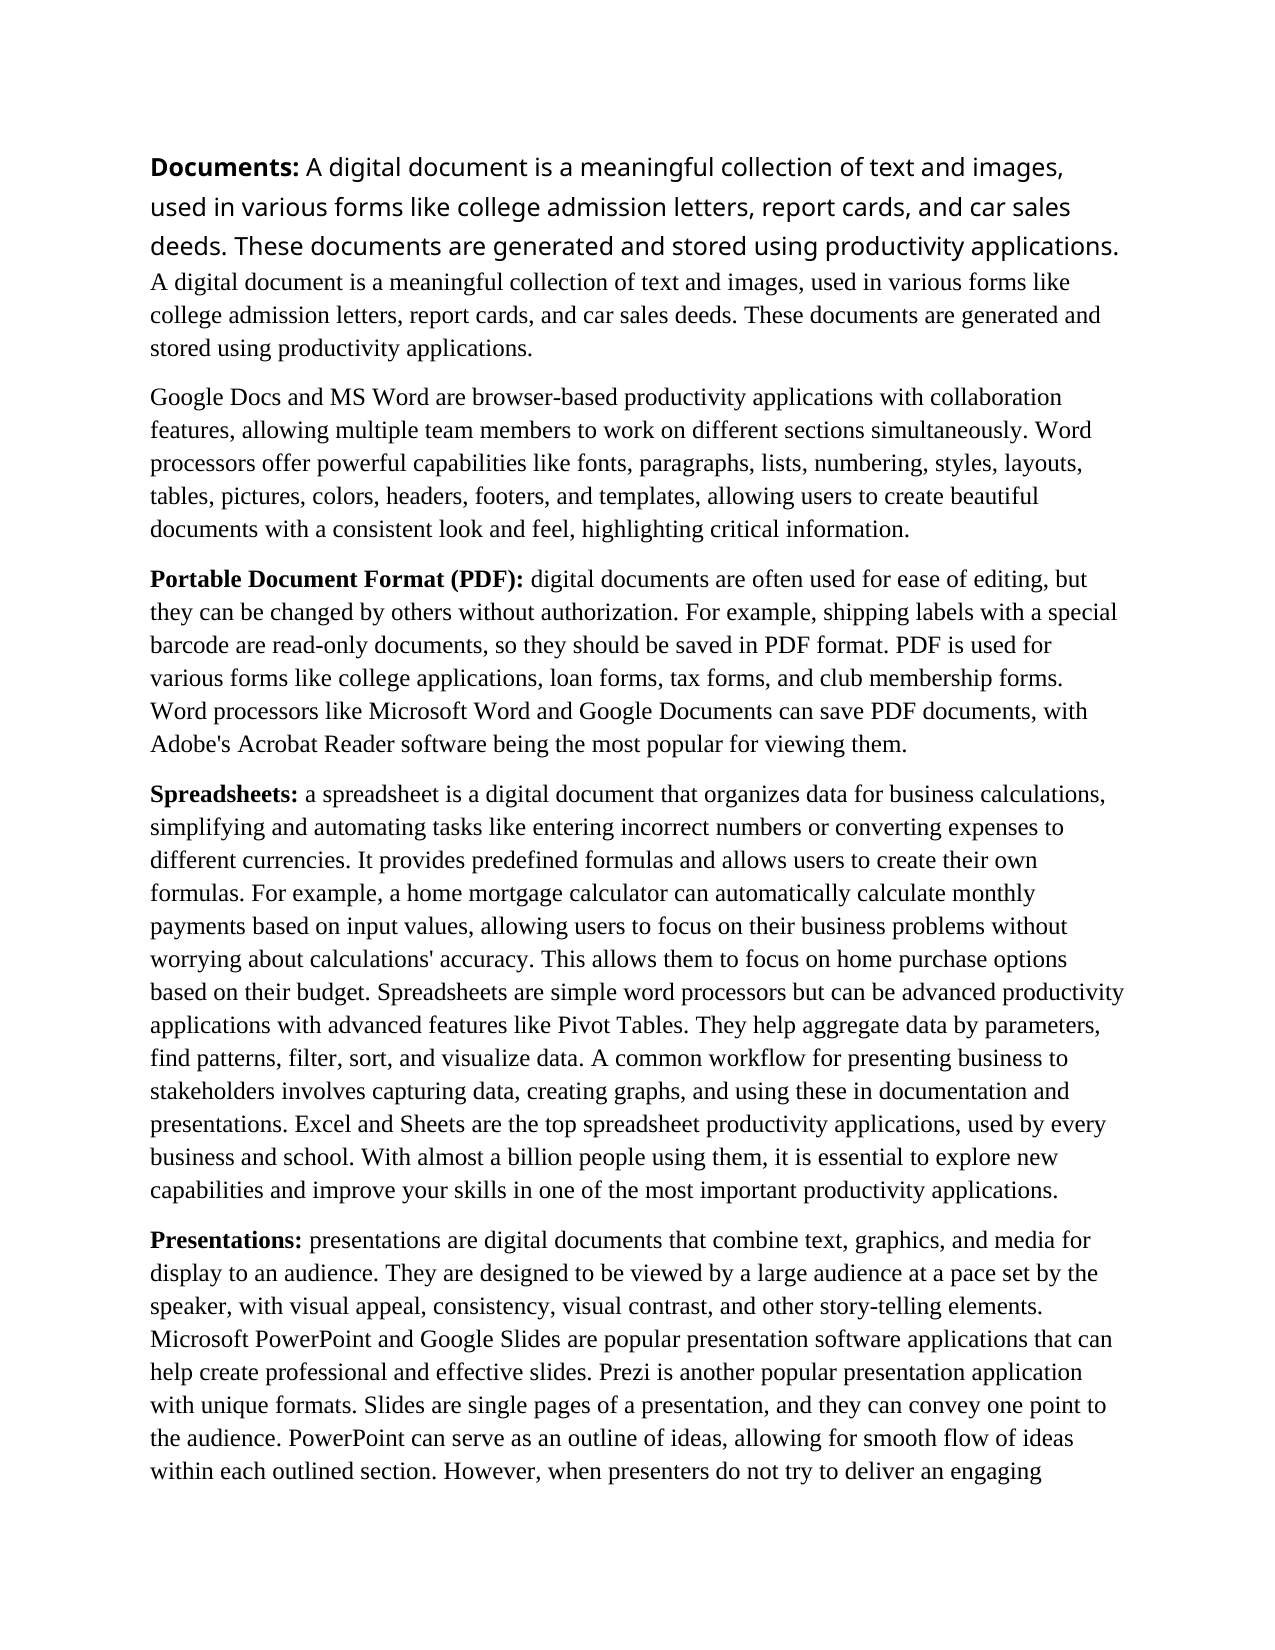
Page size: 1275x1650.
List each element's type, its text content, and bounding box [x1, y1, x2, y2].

text Documents: A digital document is a meaningful collection of text and images, used in various forms like college admission letters, report cards, and car sales deeds. These documents are generated and stored using productivity applications. A digital document is a meaningful collection of text and images, used in various forms like college admission letters, report cards, and car sales deeds. These documents are generated and stored using productivity applications. [150, 150, 1125, 361]
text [150, 1225, 1125, 1485]
text Portable Document Format (PDF): digital documents are often used for ease of editing, but they can be changed by others without authorization. For example, shipping labels with a special barcode are read-only documents, so they should be saved in PDF format. PDF is used for various forms like college applications, loan forms, tax forms, and club membership forms. Word processors like Microsoft Word and Google Documents can save PDF documents, with Adobe's Acrobat Reader software being the most popular for viewing them. [150, 564, 1125, 758]
text Spreadsheets: a spreadsheet is a digital document that organizes data for business calculations, simplifying and automating tasks like entering incorrect numbers or converting expenses to different currencies. It provides predefined formulas and allows users to create their own formulas. For example, a home mortgage calculator can automatically calculate monthly payments based on input values, allowing users to focus on their business problems without worrying about calculations' accuracy. This allows them to focus on home purchase options based on their budget. Spreadsheets are simple word processors but can be advanced productivity applications with advanced features like Pivot Tables. They help aggregate data by parameters, find patterns, filter, sort, and visualize data. A common workflow for presenting business to stakeholders involves capturing data, creating graphs, and using these in documentation and presentations. Excel and Sheets are the top spreadsheet productivity applications, used by every business and school. With almost a billion people using them, it is essential to explore new capabilities and improve your skills in one of the most important productivity applications. [150, 779, 1125, 1204]
text Google Docs and MS Word are browser-based productivity applications with collaboration features, allowing multiple team members to work on different sections simultaneously. Word processors offer powerful capabilities like fonts, paragraphs, lists, numbering, styles, layouts, tables, pictures, colors, headers, footers, and templates, allowing users to create beautiful documents with a consistent look and feel, highlighting critical information. [150, 382, 1125, 543]
